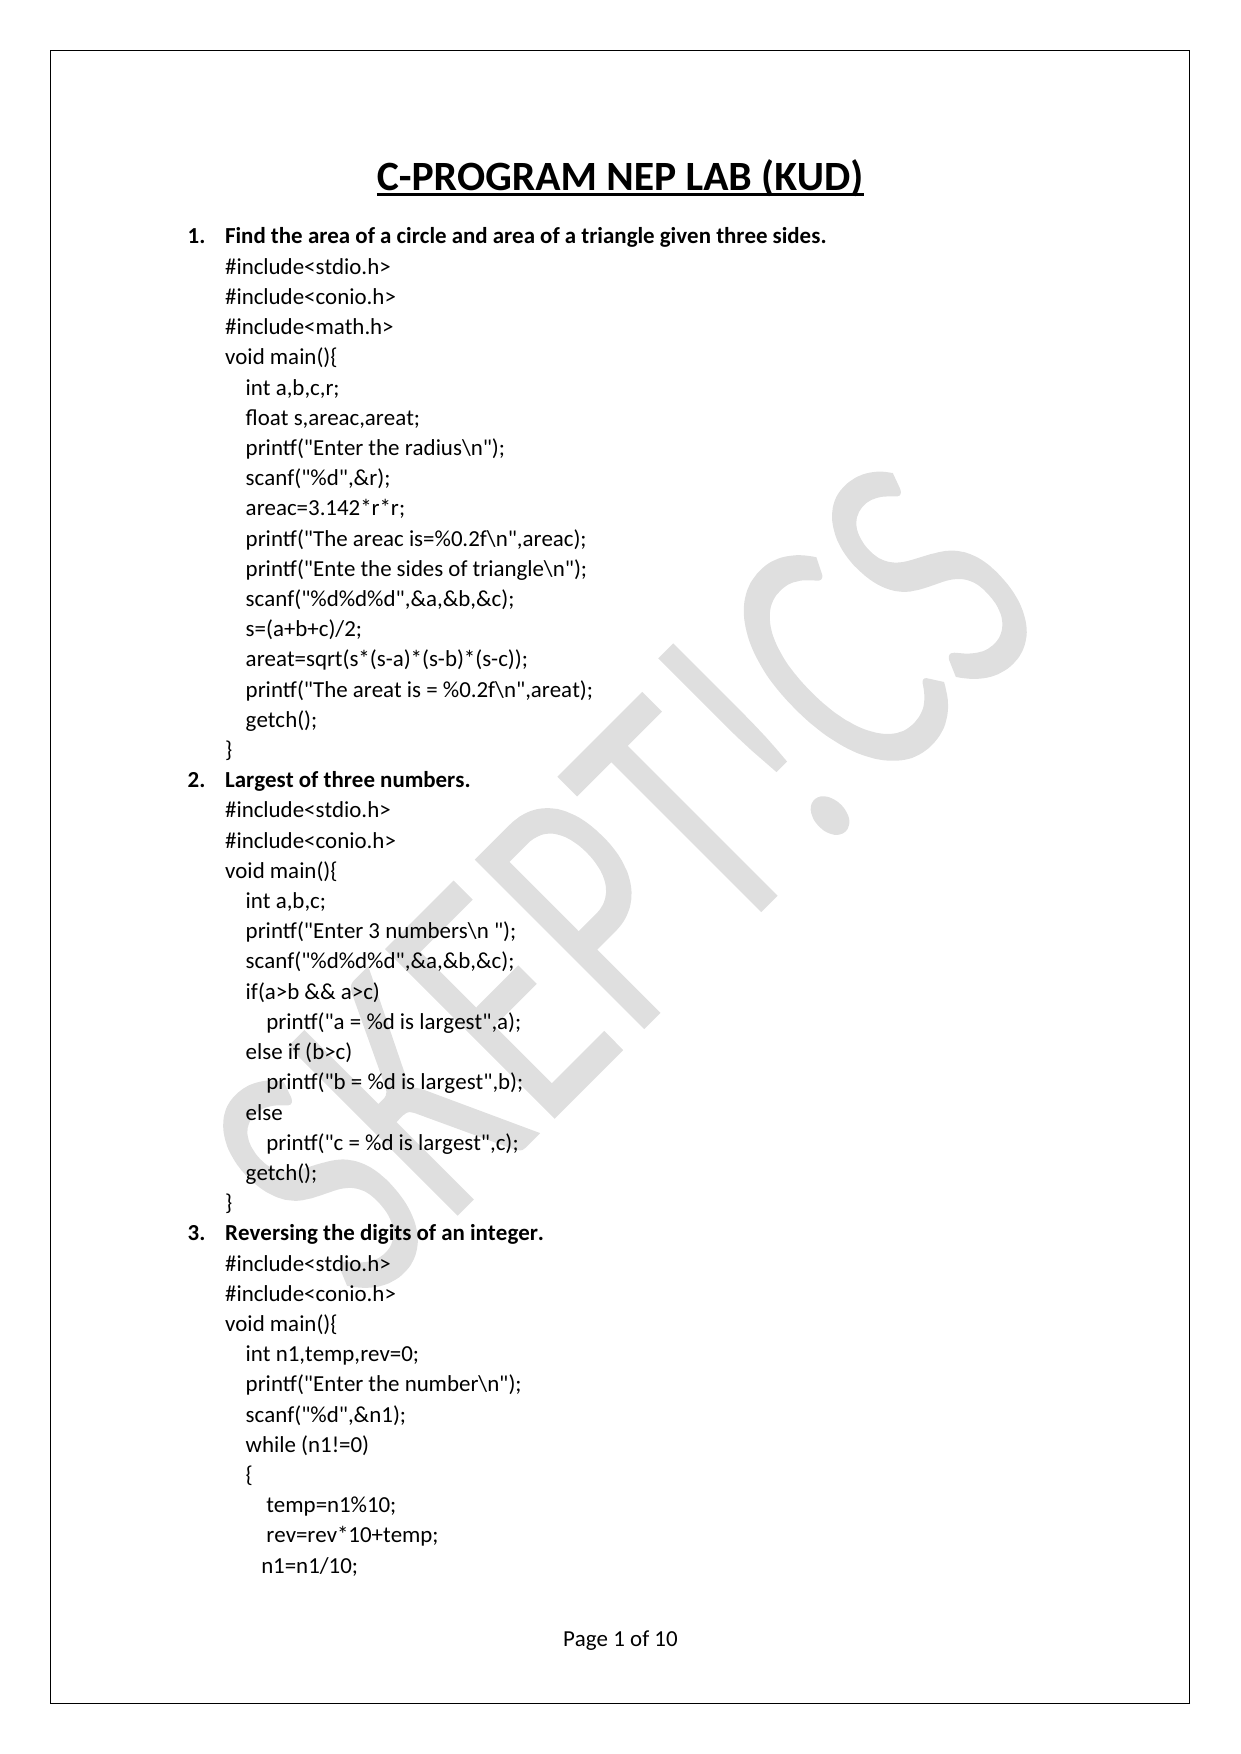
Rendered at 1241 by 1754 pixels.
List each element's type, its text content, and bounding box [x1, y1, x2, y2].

list void main(){ [225, 342, 1090, 370]
list printf("b = %d is largest",b); [225, 1067, 1090, 1095]
list printf("Enter the number\n"); [225, 1369, 1090, 1397]
text C-PROGRAM NEP LAB (KUD) [150, 150, 1090, 201]
list Find the area of a circle and area of a triangle given three sides. [187, 222, 1090, 249]
list if(a>b && a>c) [225, 977, 1090, 1005]
list rev=rev*10+temp; [225, 1521, 1090, 1548]
list getch(); [225, 705, 1090, 733]
list n1=n1/10; [225, 1551, 1090, 1579]
list #include<stdio.h> [225, 1249, 1090, 1277]
list float s,areac,areat; [225, 403, 1090, 431]
list #include<stdio.h> [225, 252, 1090, 280]
list #include<math.h> [225, 312, 1090, 340]
list else if (b>c) [225, 1037, 1090, 1065]
list s=(a+b+c)/2; [225, 614, 1090, 642]
list printf("The areac is=%0.2f\n",areac); [225, 524, 1090, 552]
list while (n1!=0) [225, 1430, 1090, 1458]
list printf("Enter the radius\n"); [225, 433, 1090, 461]
list printf("c = %d is largest",c); [225, 1128, 1090, 1156]
list temp=n1%10; [225, 1490, 1090, 1518]
list #include<stdio.h> [225, 796, 1090, 823]
list Largest of three numbers. [187, 765, 1090, 793]
list getch(); [225, 1158, 1090, 1186]
list printf("Ente the sides of triangle\n"); [225, 554, 1090, 582]
list areac=3.142*r*r; [225, 493, 1090, 521]
list printf("The areat is = %0.2f\n",areat); [225, 675, 1090, 703]
list { [225, 1460, 1090, 1488]
list areat=sqrt(s*(s-a)*(s-b)*(s-c)); [225, 644, 1090, 672]
list #include<conio.h> [225, 826, 1090, 854]
list scanf("%d",&r); [225, 463, 1090, 491]
list scanf("%d%d%d",&a,&b,&c); [225, 947, 1090, 974]
list int a,b,c; [225, 886, 1090, 914]
list printf("Enter 3 numbers\n "); [225, 916, 1090, 944]
list Reversing the digits of an integer. [187, 1218, 1090, 1246]
list #include<conio.h> [225, 1279, 1090, 1307]
list void main(){ [225, 856, 1090, 884]
list scanf("%d",&n1); [225, 1400, 1090, 1428]
list printf("a = %d is largest",a); [225, 1007, 1090, 1035]
list } [225, 735, 1090, 763]
list else [225, 1098, 1090, 1126]
list void main(){ [225, 1309, 1090, 1337]
list scanf("%d%d%d",&a,&b,&c); [225, 584, 1090, 612]
list } [225, 1188, 1090, 1216]
list #include<conio.h> [225, 282, 1090, 310]
list int n1,temp,rev=0; [225, 1339, 1090, 1367]
list int a,b,c,r; [225, 373, 1090, 401]
